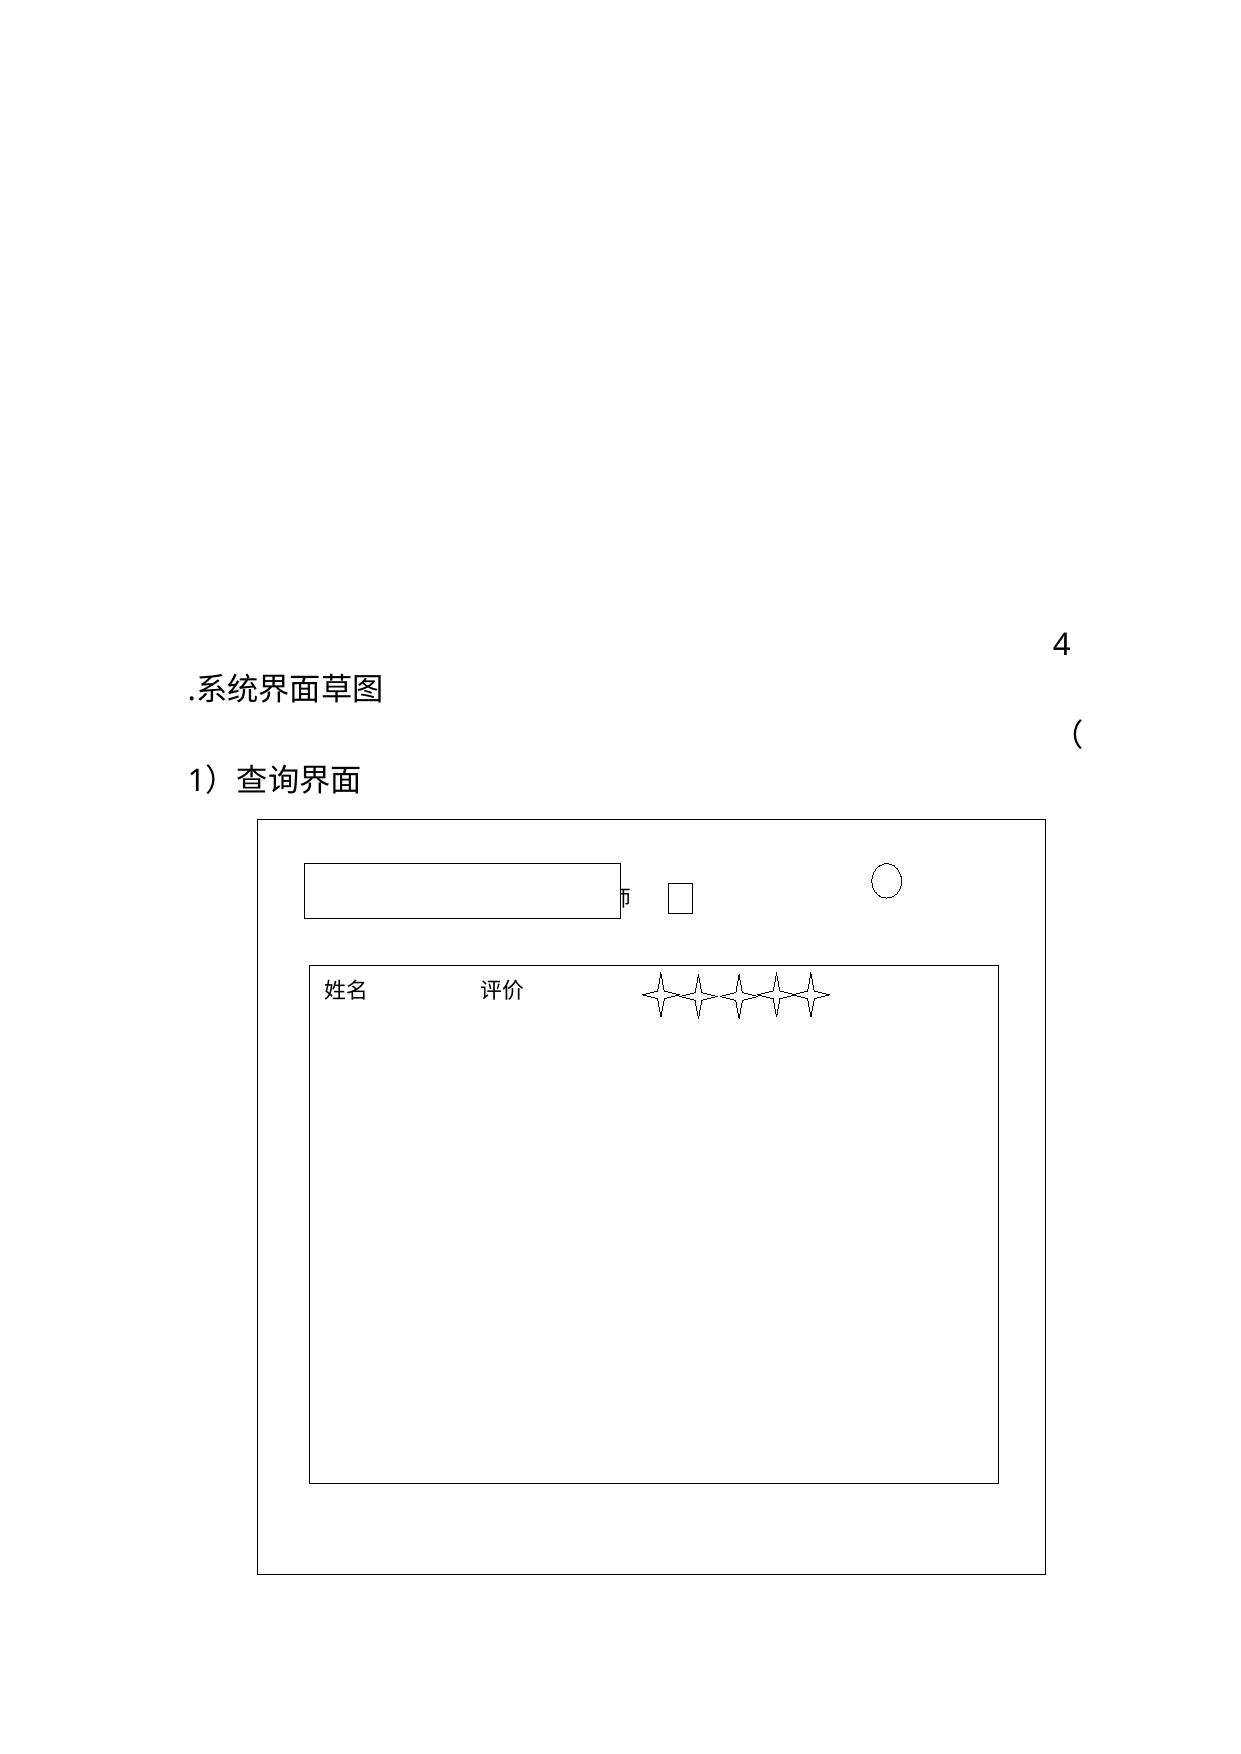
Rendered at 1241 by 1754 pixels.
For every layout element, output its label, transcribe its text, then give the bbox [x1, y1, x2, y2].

text （1）查询界面 [187, 710, 1053, 800]
text 4.系统界面草图 [187, 622, 1053, 710]
